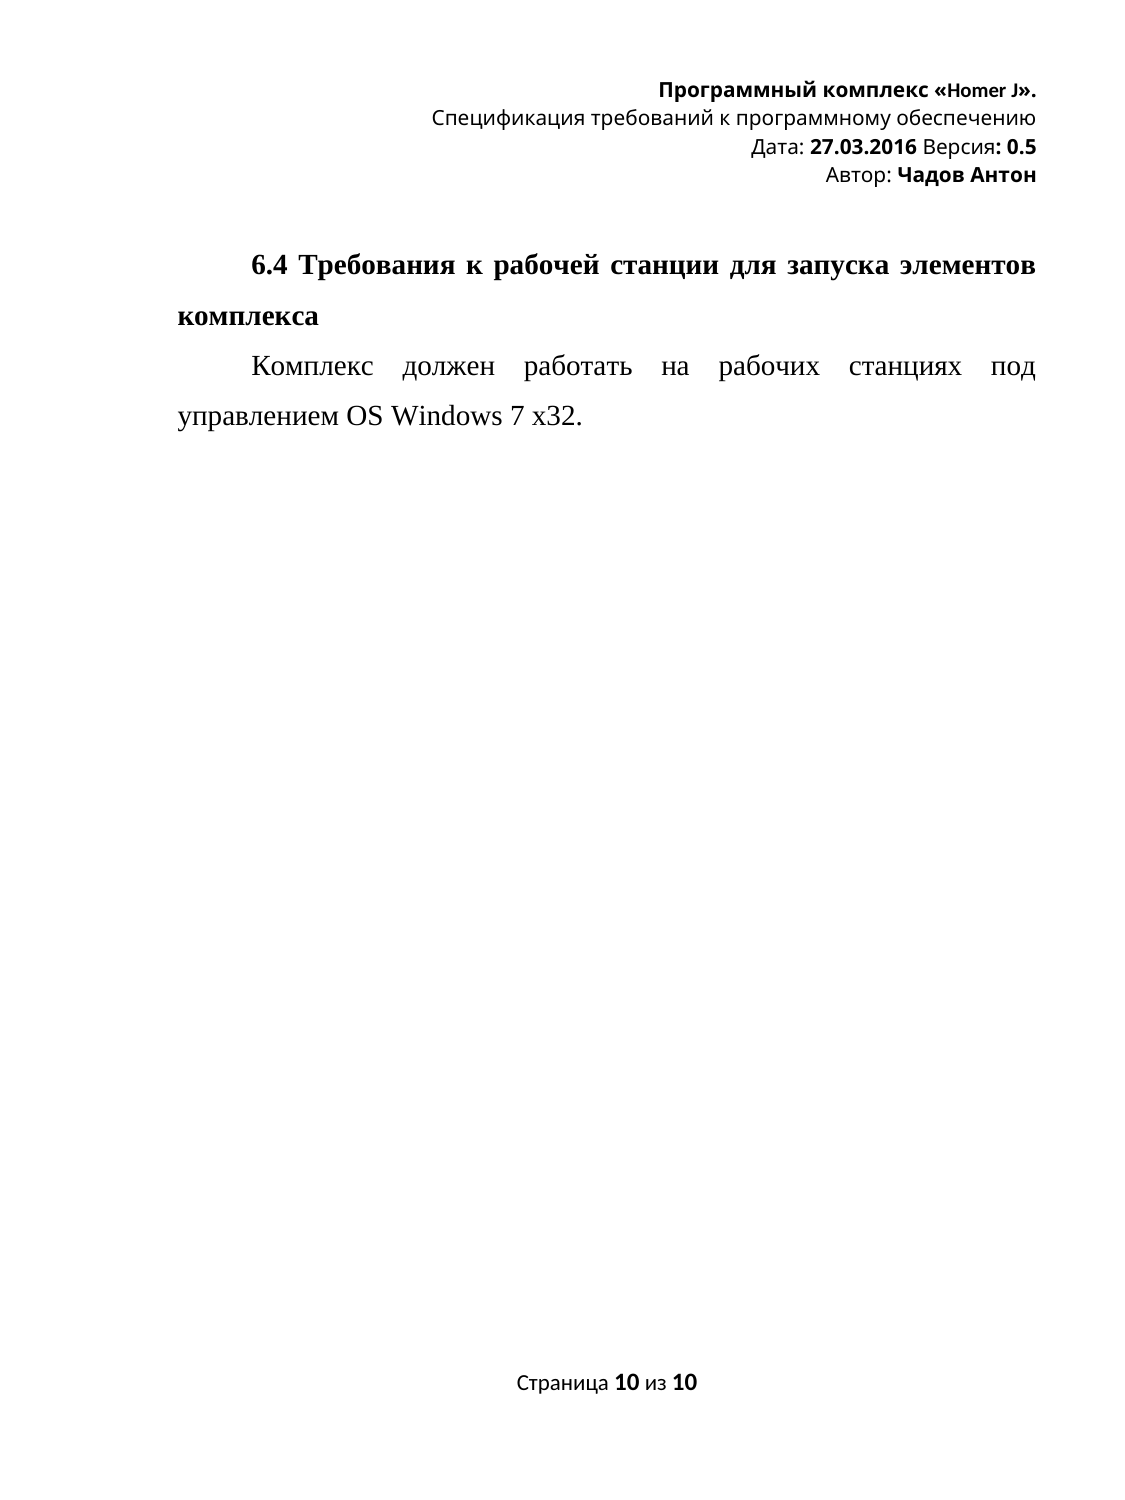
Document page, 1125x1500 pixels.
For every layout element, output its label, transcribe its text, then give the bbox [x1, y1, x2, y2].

text 6.4 Требования к рабочей станции для запуска элементов комплекса [177, 247, 1036, 331]
text Комплекс должен работать на рабочих станциях под управлением OS Windows 7 x32. [177, 348, 1036, 432]
